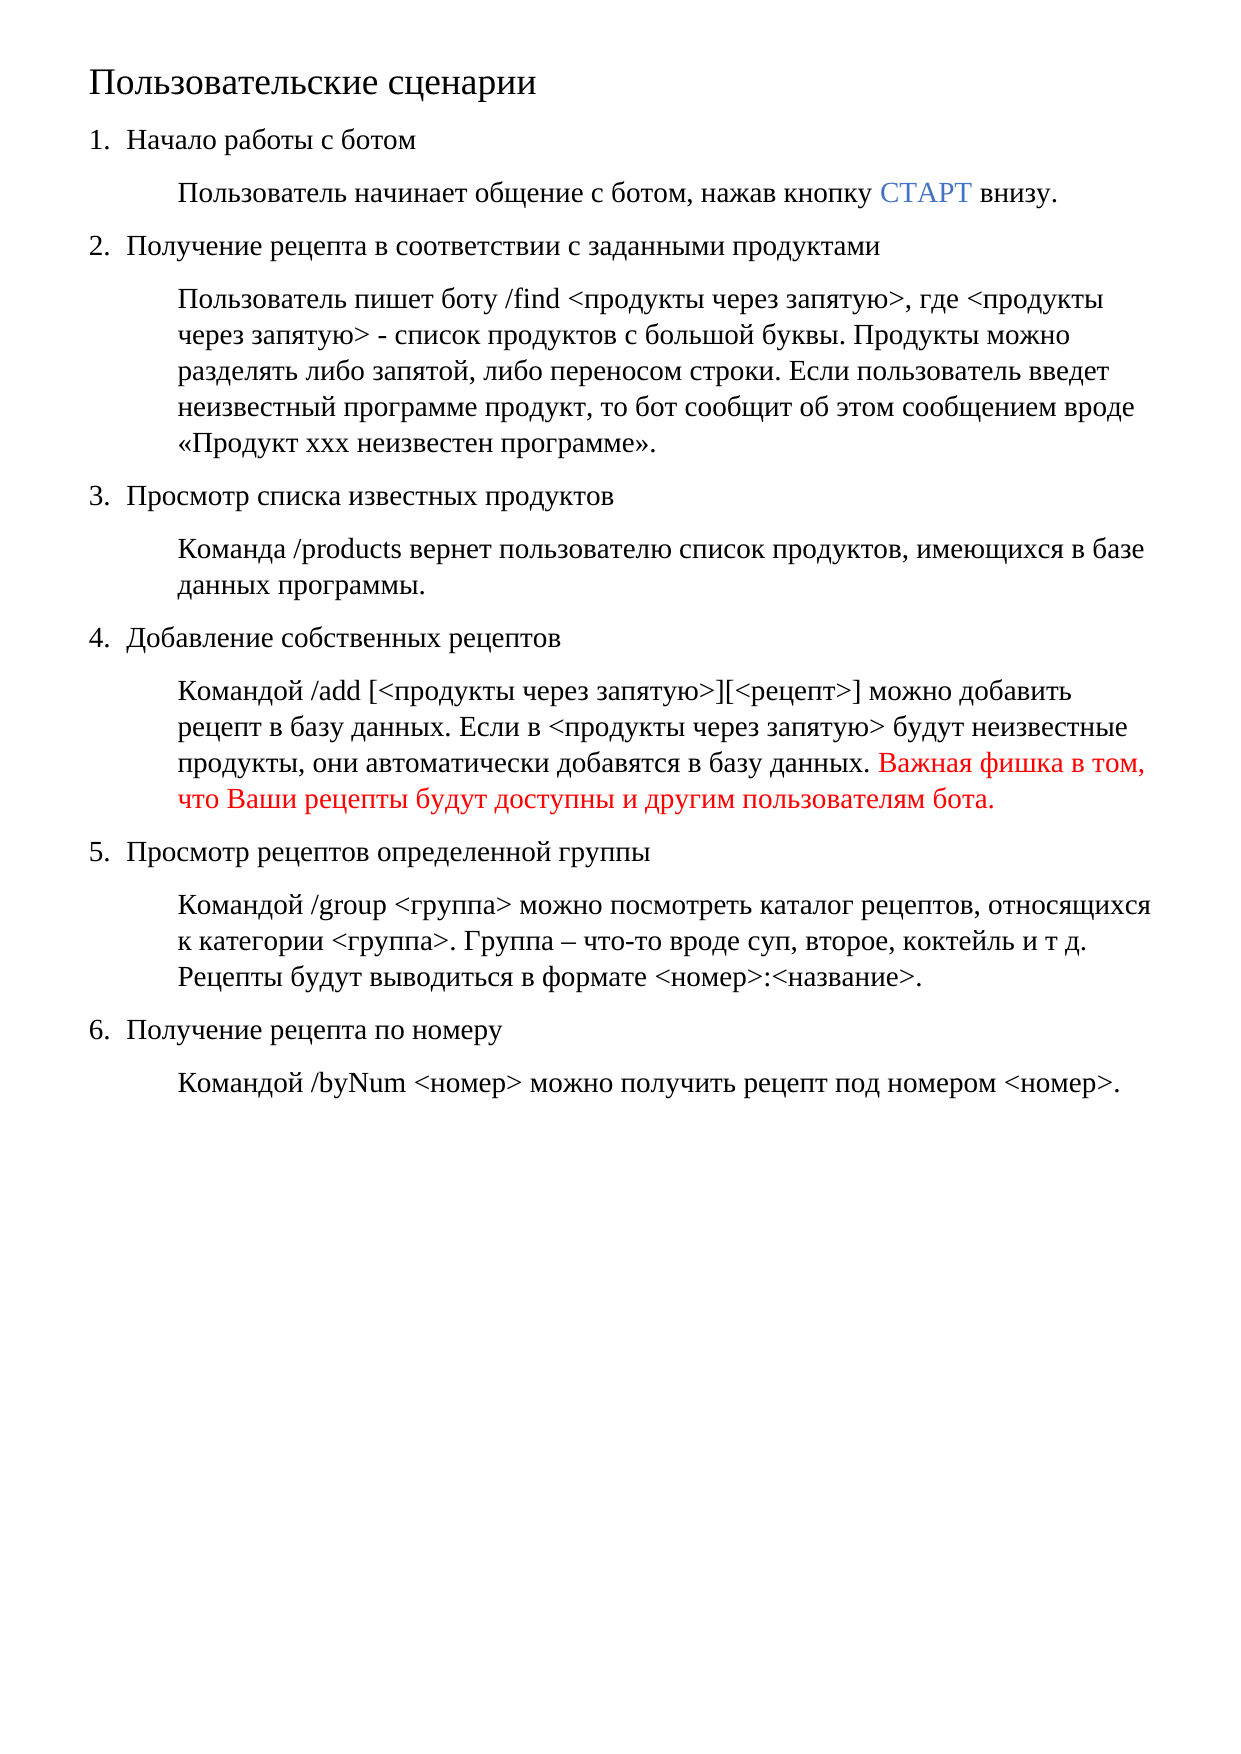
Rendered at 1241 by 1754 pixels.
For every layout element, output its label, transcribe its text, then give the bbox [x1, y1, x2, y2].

text Пользователь начинает общение с ботом, нажав кнопку СТАРТ внизу. [177, 175, 1152, 209]
list Просмотр списка известных продуктов [88, 478, 1152, 512]
text Команда /products вернет пользователю список продуктов, имеющихся в базе данных программы. [177, 531, 1152, 601]
list Начало работы с ботом [88, 122, 1152, 156]
list Получение рецепта в соответствии с заданными продуктами [88, 228, 1152, 261]
list Добавление собственных рецептов [88, 620, 1152, 653]
text Пользовательские сценарии [88, 59, 1152, 102]
text Командой /byNum <номер> можно получить рецепт под номером <номер>. [177, 1065, 1152, 1098]
list Получение рецепта по номеру [88, 1012, 1152, 1045]
text Командой /add [<продукты через запятую>][<рецепт>] можно добавить рецепт в базу данных. Если в <продукты через запятую> будут неизвестные продукты, они автоматически добавятся в базу данных. Важная фишка в том, что Ваши рецепты будут доступны и другим пользователям бота. [177, 673, 1152, 815]
list Просмотр рецептов определенной группы [88, 834, 1152, 867]
text Пользователь пишет боту /find <продукты через запятую>, где <продукты через запятую> - список продуктов с большой буквы. Продукты можно разделять либо запятой, либо переносом строки. Если пользователь введет неизвестный программе продукт, то бот сообщит об этом сообщением вроде «Продукт ххх неизвестен программе». [177, 281, 1152, 459]
text Командой /group <группа> можно посмотреть каталог рецептов, относящихся к категории <группа>. Группа – что-то вроде суп, второе, коктейль и т д. Рецепты будут выводиться в формате <номер>:<название>. [177, 887, 1152, 993]
